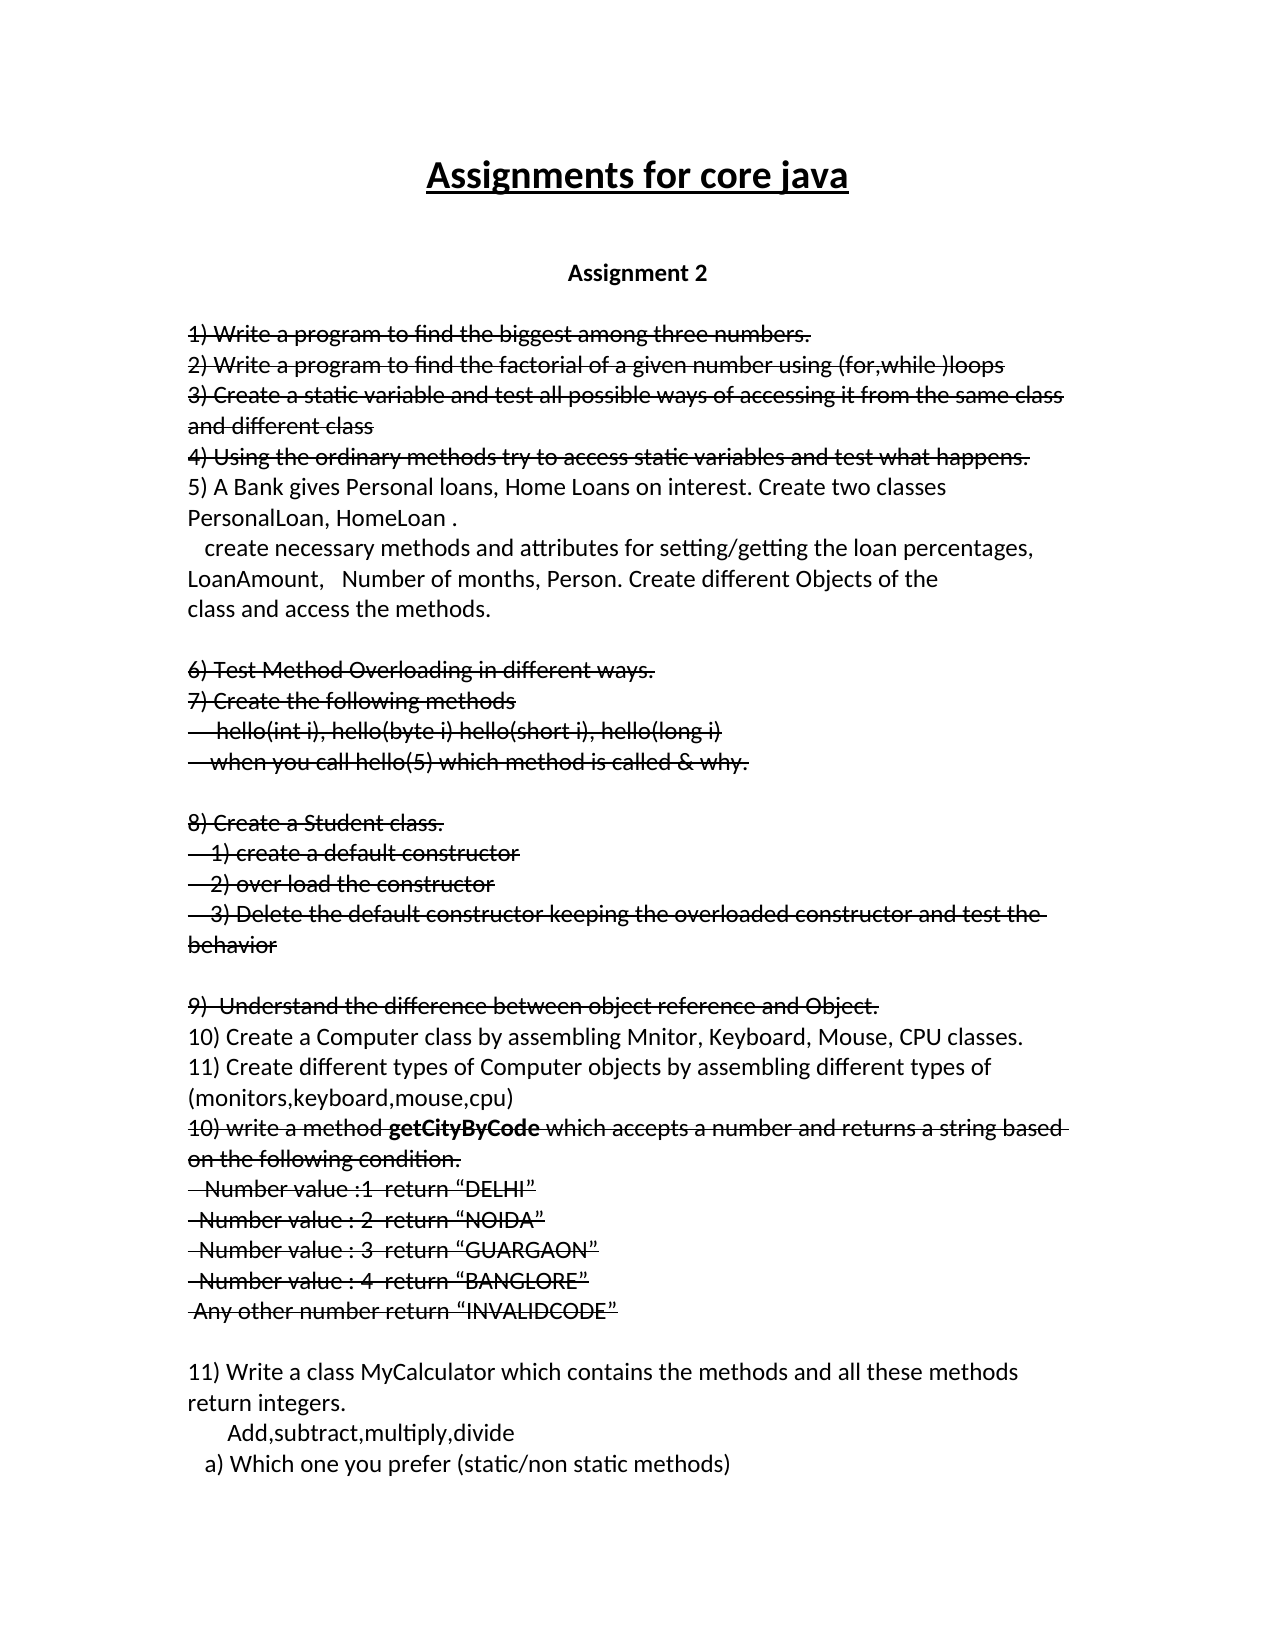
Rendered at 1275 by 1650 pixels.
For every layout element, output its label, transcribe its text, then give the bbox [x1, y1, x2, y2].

text 5) A Bank gives Personal loans, Home Loans on interest. Create two classes PersonalLoan, HomeLoan . [187, 471, 1087, 532]
text 6) Test Method Overloading in different ways. [187, 654, 1087, 685]
text Any other number return “INVALIDCODE” [187, 1295, 1087, 1326]
text Assignments for core java [187, 150, 1087, 198]
text Number value :1 return “DELHI” [187, 1173, 1087, 1204]
text 9) Understand the difference between object reference and Object. [187, 990, 1087, 1021]
text Assignment 2 [187, 258, 1087, 288]
text hello(int i), hello(byte i) hello(short i), hello(long i) [187, 715, 1087, 746]
text 3) Delete the default constructor keeping the overloaded constructor and test the behavior [187, 898, 1087, 959]
text 4) Using the ordinary methods try to access static variables and test what happens. [187, 441, 1087, 471]
text Number value : 3 return “GUARGAON” [187, 1234, 1087, 1265]
text 11) Create different types of Computer objects by assembling different types of (monitors,keyboard,mouse,cpu) [187, 1051, 1087, 1112]
text Number value : 2 return “NOIDA” [187, 1204, 1087, 1234]
text Add,subtract,multiply,divide [187, 1417, 1087, 1448]
text 11) Write a class MyCalculator which contains the methods and all these methods return integers. [187, 1356, 1087, 1417]
text 3) Create a static variable and test all possible ways of accessing it from the same class and different class [187, 380, 1087, 441]
text 10) Create a Computer class by assembling Mnitor, Keyboard, Mouse, CPU classes. [187, 1021, 1087, 1051]
text when you call hello(5) which method is called & why. [187, 746, 1087, 776]
text 8) Create a Student class. [187, 807, 1087, 837]
text 1) create a default constructor [187, 837, 1087, 868]
text Number value : 4 return “BANGLORE” [187, 1265, 1087, 1295]
text a) Which one you prefer (static/non static methods) [187, 1448, 1087, 1478]
text 2) Write a program to find the factorial of a given number using (for,while )loops [187, 349, 1087, 380]
text create necessary methods and attributes for setting/getting the loan percentages, LoanAmount, Number of months, Person. Create different Objects of the class and access the methods. [187, 532, 1087, 624]
text 7) Create the following methods [187, 685, 1087, 715]
text 1) Write a program to find the biggest among three numbers. [187, 319, 1087, 349]
text 10) write a method getCityByCode which accepts a number and returns a string based on the following condition. [187, 1112, 1087, 1173]
text 2) over load the constructor [187, 868, 1087, 898]
